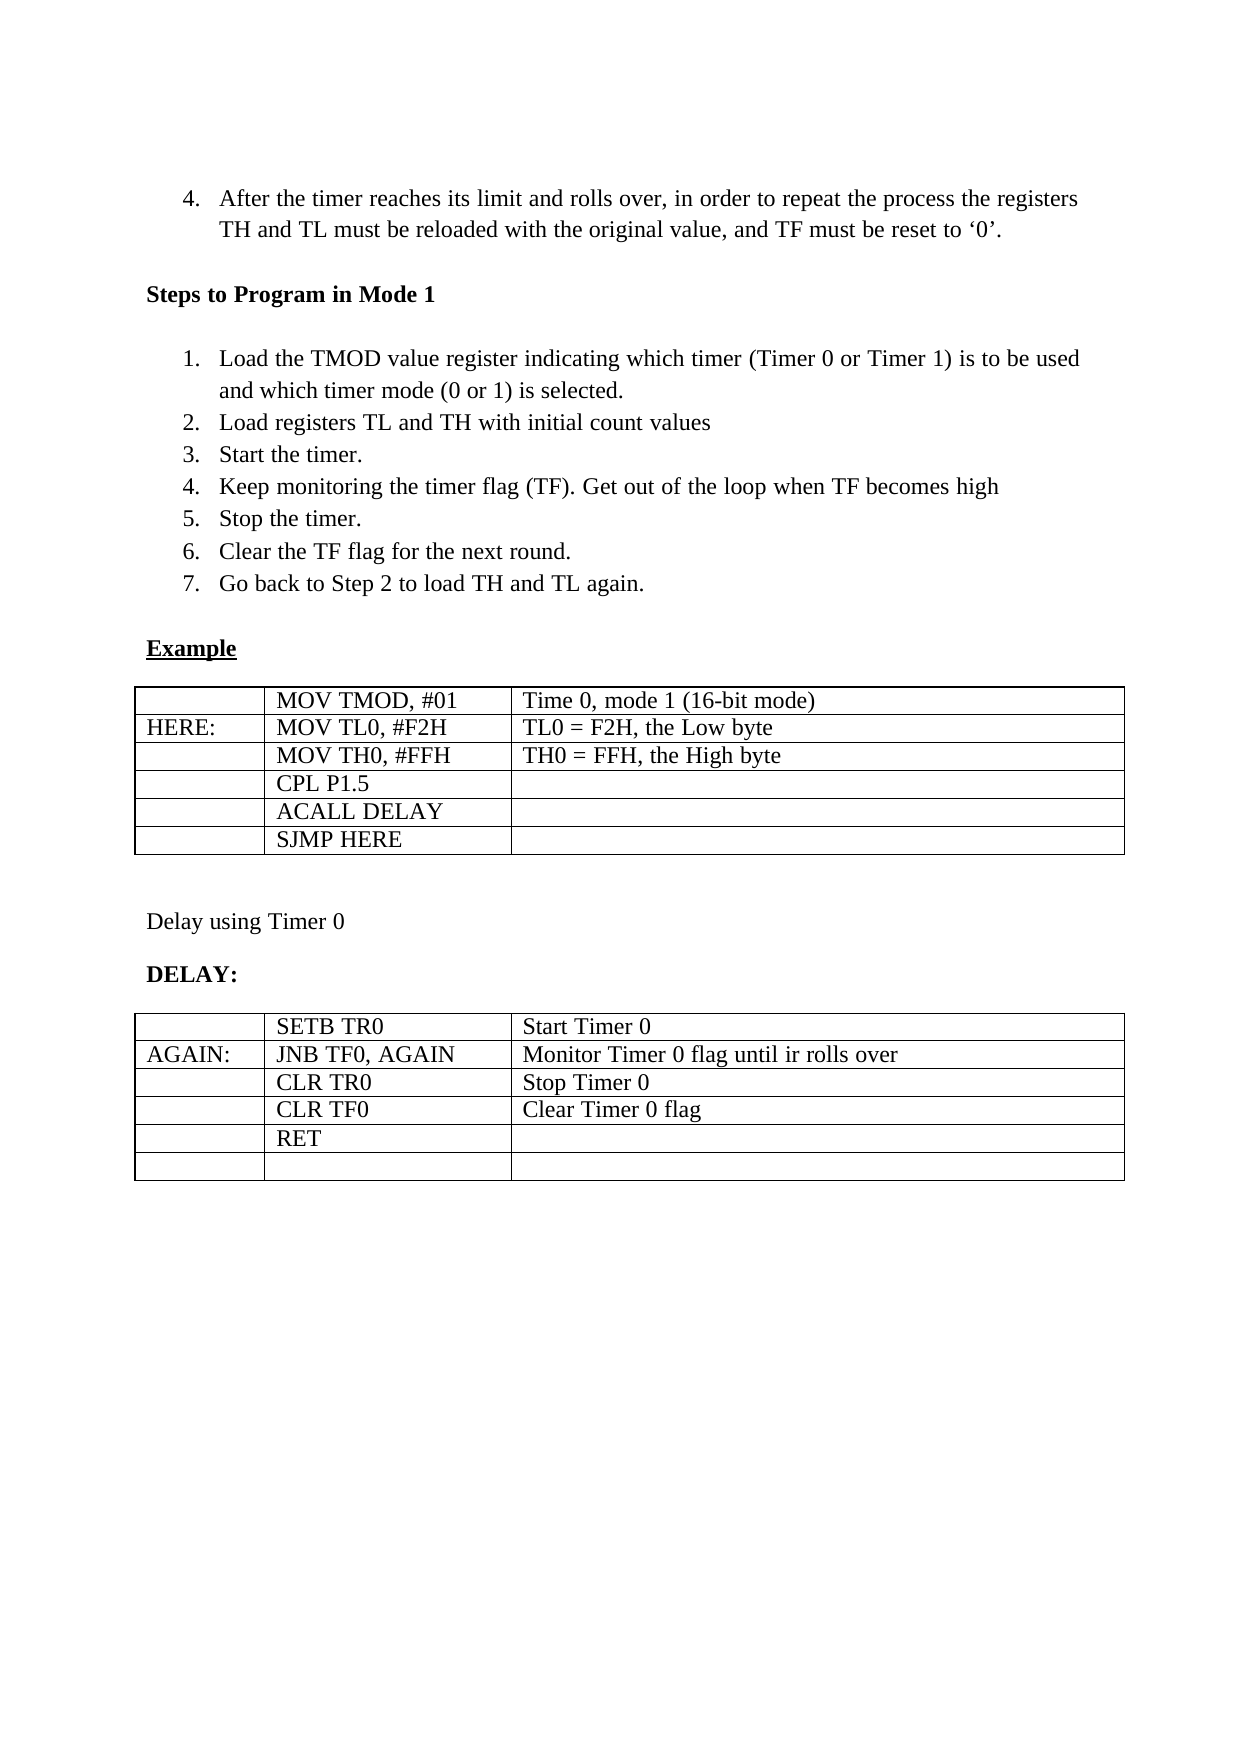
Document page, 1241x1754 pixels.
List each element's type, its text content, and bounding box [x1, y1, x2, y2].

table_cell AGAIN: [136, 1041, 264, 1068]
list Load the TMOD value register indicating which timer (Timer 0 or Timer 1) is to be used and which timer mode (0 or 1) is selected. [182, 344, 1085, 403]
table_cell [512, 1125, 1124, 1152]
table_cell [136, 1097, 264, 1124]
table_header [136, 1014, 264, 1040]
table_cell [512, 1153, 1124, 1180]
table_cell [136, 1125, 264, 1152]
table_cell [136, 1069, 264, 1096]
table_cell Monitor Timer 0 flag until ir rolls over [512, 1041, 1124, 1068]
list Start the timer. [182, 440, 1138, 468]
table_cell SJMP HERE [265, 827, 511, 854]
list Stop the timer. [182, 504, 1138, 532]
list Load registers TL and TH with initial count values [182, 408, 1138, 436]
subtitle Steps to Program in Mode 1 [146, 280, 1138, 308]
table_cell CLR TF0 [265, 1097, 511, 1124]
table_cell JNB TF0, AGAIN [265, 1041, 511, 1068]
table_cell [136, 799, 264, 826]
table_cell [136, 827, 264, 854]
table_cell CPL P1.5 [265, 771, 511, 798]
list Keep monitoring the timer flag (TF). Get out of the loop when TF becomes high [182, 472, 1138, 500]
table_cell Clear Timer 0 flag [512, 1097, 1124, 1124]
table_cell HERE: [136, 715, 264, 742]
table_header SETB TR0 [265, 1014, 511, 1040]
table_header MOV TMOD, #01 [265, 688, 511, 714]
table_cell [265, 1153, 511, 1180]
table_cell TH0 = FFH, the High byte [512, 743, 1124, 770]
subtitle Example [146, 634, 1138, 661]
table_header Time 0, mode 1 (16-bit mode) [512, 688, 1124, 714]
table_cell [512, 827, 1124, 854]
list Go back to Step 2 to load TH and TL again. [182, 569, 1138, 597]
table_header [136, 688, 264, 714]
table_cell ACALL DELAY [265, 799, 511, 826]
table_cell [512, 771, 1124, 798]
table_cell MOV TH0, #FFH [265, 743, 511, 770]
text Delay using Timer 0 [146, 907, 1138, 935]
table_cell [136, 743, 264, 770]
list After the timer reaches its limit and rolls over, in order to repeat the process the registers TH and TL must be reloaded with the original value, and TF must be reset to ‘0’. [182, 184, 1083, 243]
table_cell [512, 799, 1124, 826]
table_cell TL0 = F2H, the Low byte [512, 715, 1124, 742]
table_cell Stop Timer 0 [512, 1069, 1124, 1096]
table_cell [136, 771, 264, 798]
list Clear the TF flag for the next round. [182, 537, 1138, 564]
table_header Start Timer 0 [512, 1014, 1124, 1040]
table_cell CLR TR0 [265, 1069, 511, 1096]
table_cell RET [265, 1125, 511, 1152]
table_cell MOV TL0, #F2H [265, 715, 511, 742]
subtitle DELAY: [146, 960, 1138, 988]
table_cell [136, 1153, 264, 1180]
